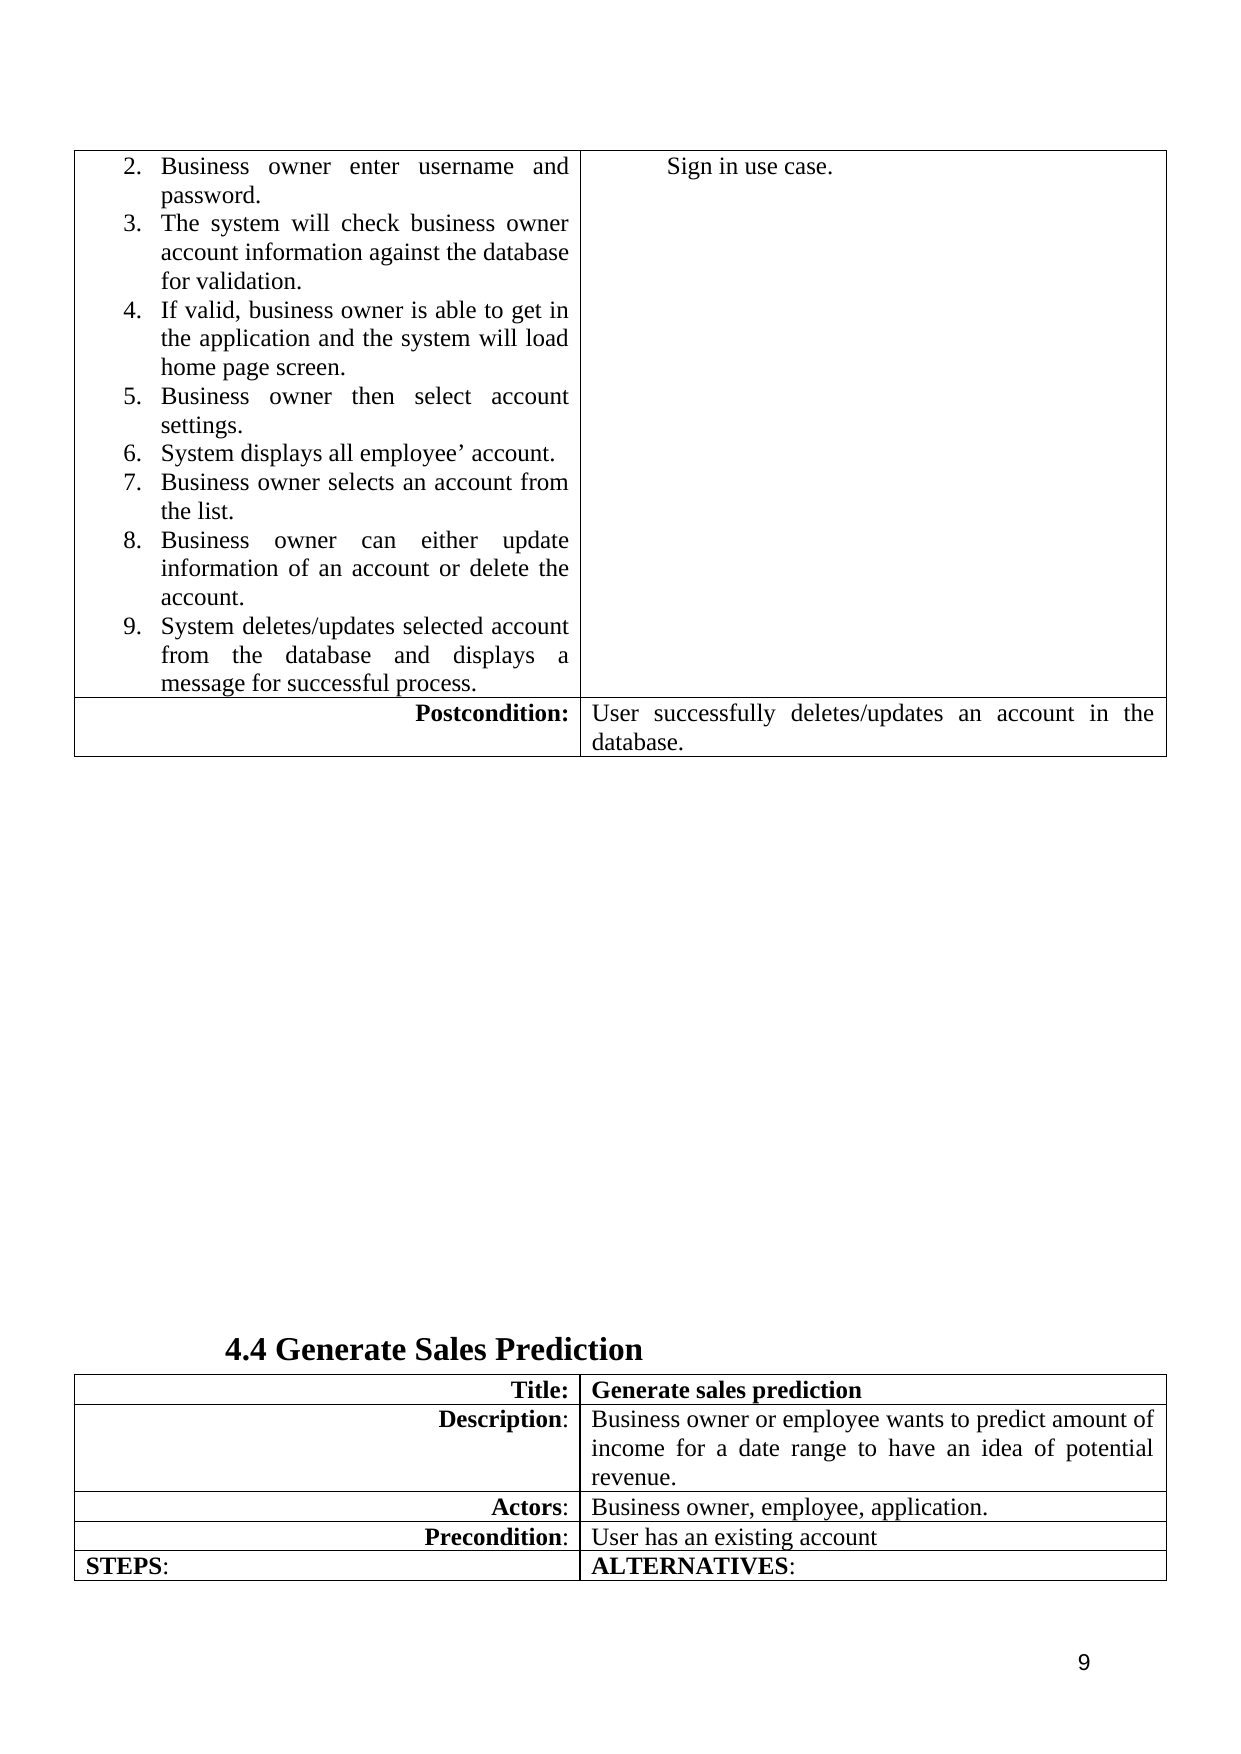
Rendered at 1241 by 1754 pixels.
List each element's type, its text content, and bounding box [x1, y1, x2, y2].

table_cell Postcondition: [75, 698, 580, 756]
table_header Generate sales prediction [581, 1375, 1166, 1403]
table_cell Precondition: [75, 1522, 579, 1550]
table_cell ALTERNATIVES: If user account information is invalid extend to Sign in use case. [581, 151, 1166, 697]
table_cell User successfully deletes/updates an account in the database. [581, 698, 1166, 756]
table_cell Actors: [75, 1492, 579, 1521]
table_cell Business owner, employee, application. [581, 1492, 1166, 1521]
table_cell Description: [75, 1405, 579, 1491]
table_cell User has an existing account [581, 1522, 1166, 1550]
table_cell Business owner or employee wants to predict amount of income for a date range to have an idea of potential revenue. [581, 1405, 1166, 1491]
text 4.4 Generate Sales Prediction [150, 1330, 1090, 1368]
table_header Title: [75, 1375, 579, 1403]
